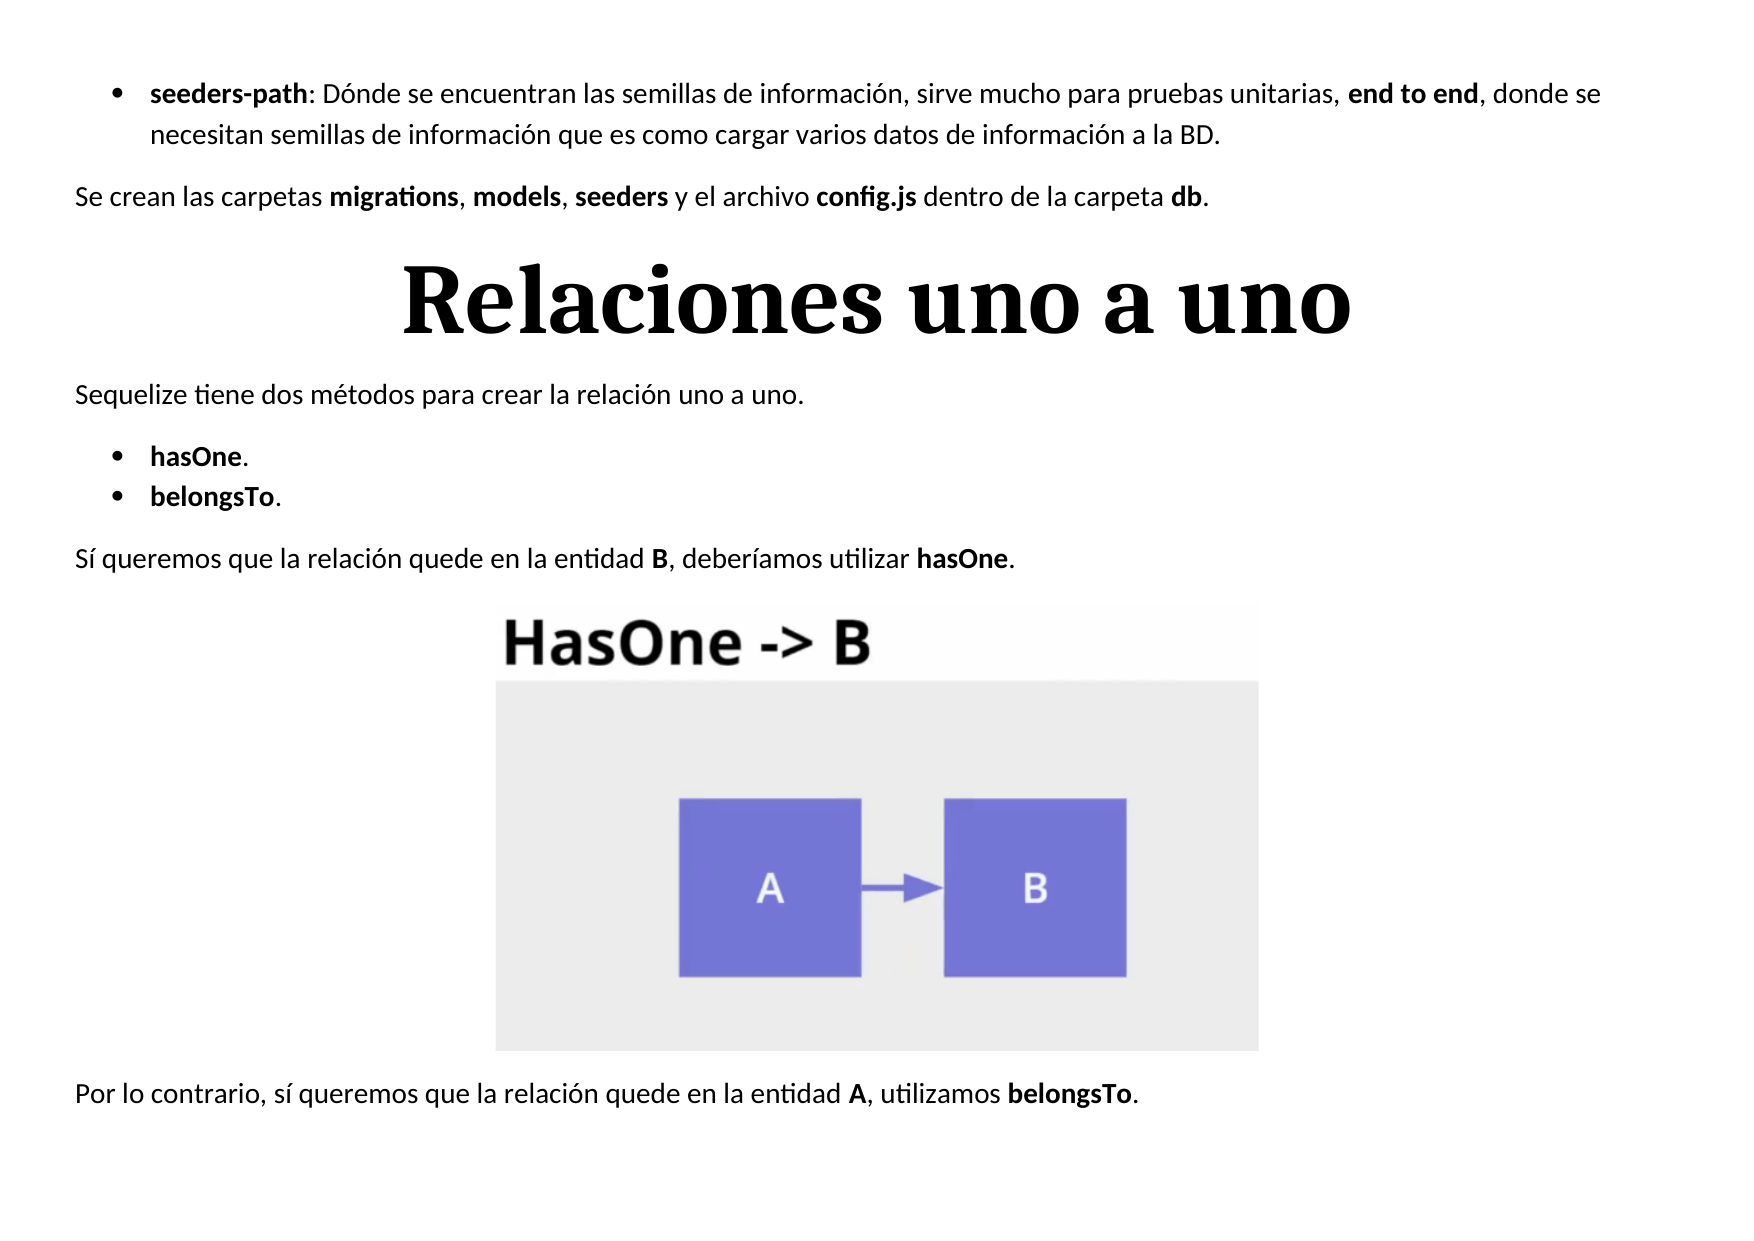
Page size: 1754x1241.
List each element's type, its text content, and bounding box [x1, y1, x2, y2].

list hasOne. [112, 438, 1679, 473]
list belongsTo. [112, 478, 1679, 514]
picture [495, 602, 1259, 1051]
list seeders-path: Dónde se encuentran las semillas de información, sirve mucho para pruebas unitarias, end to end, donde se necesitan semillas de información que es como cargar varios datos de información a la BD. [112, 75, 1679, 152]
subtitle Relaciones uno a uno [75, 244, 1679, 359]
text Se crean las carpetas migrations, models, seeders y el archivo config.js dentro de la carpeta db. [75, 178, 1679, 213]
text Sí queremos que la relación quede en la entidad B, deberíamos utilizar hasOne. [75, 540, 1679, 576]
text Por lo contrario, sí queremos que la relación quede en la entidad A, utilizamos belongsTo. [75, 1075, 1679, 1111]
text Sequelize tiene dos métodos para crear la relación uno a uno. [75, 376, 1679, 411]
